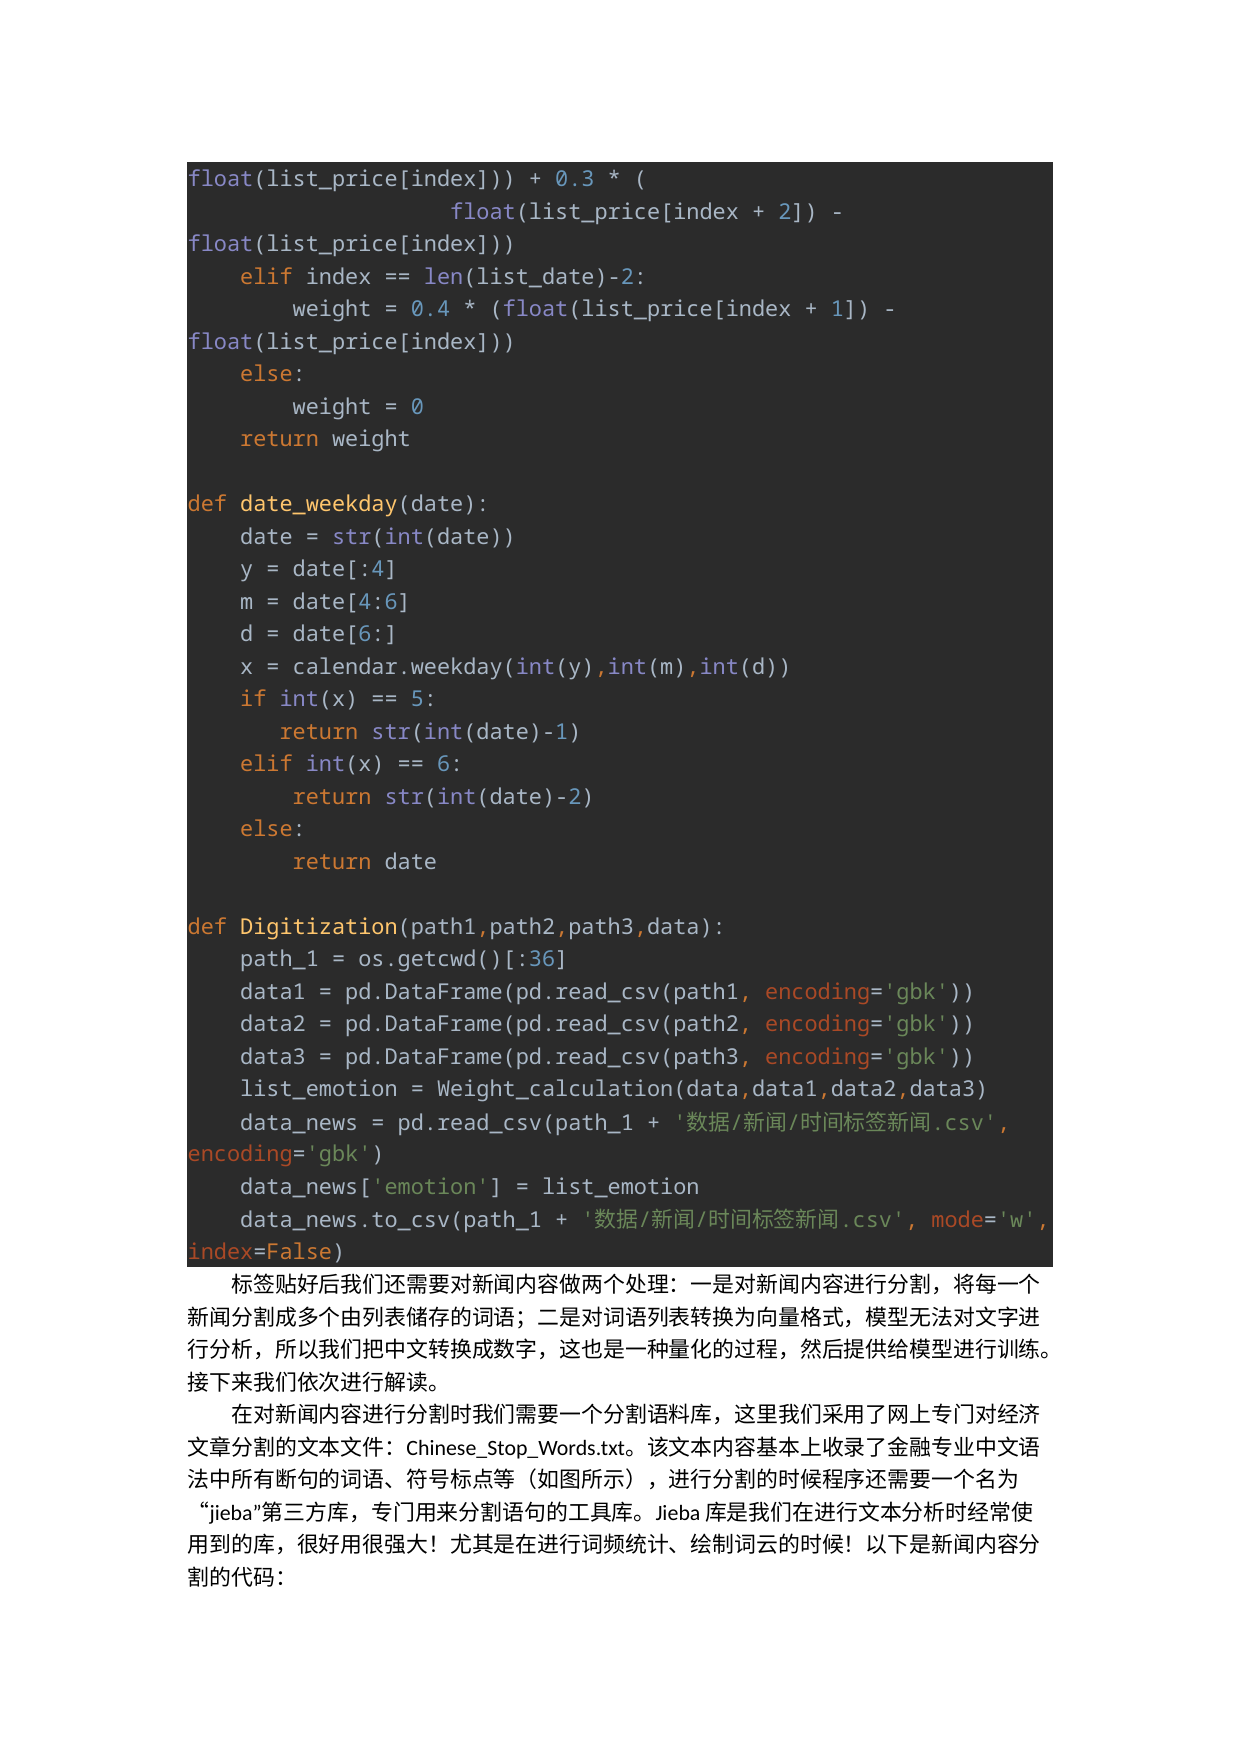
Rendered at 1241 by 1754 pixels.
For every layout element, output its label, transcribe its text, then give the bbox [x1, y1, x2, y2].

text 标签贴好后我们还需要对新闻内容做两个处理：一是对新闻内容进行分割，将每一个新闻分割成多个由列表储存的词语；二是对词语列表转换为向量格式，模型无法对文字进行分析，所以我们把中文转换成数字，这也是一种量化的过程，然后提供给模型进行训练。接下来我们依次进行解读。 [187, 1267, 1053, 1397]
text 在对新闻内容进行分割时我们需要一个分割语料库，这里我们采用了网上专门对经济文章分割的文本文件：Chinese_Stop_Words.txt。该文本内容基本上收录了金融专业中文语法中所有断句的词语、符号标点等（如图所示），进行分割的时候程序还需要一个名为“jieba”第三方库，专门用来分割语句的工具库。Jieba库是我们在进行文本分析时经常使用到的库，很好用很强大！尤其是在进行词频统计、绘制词云的时候！以下是新闻内容分割的代码： [187, 1397, 1053, 1592]
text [187, 162, 1053, 1267]
